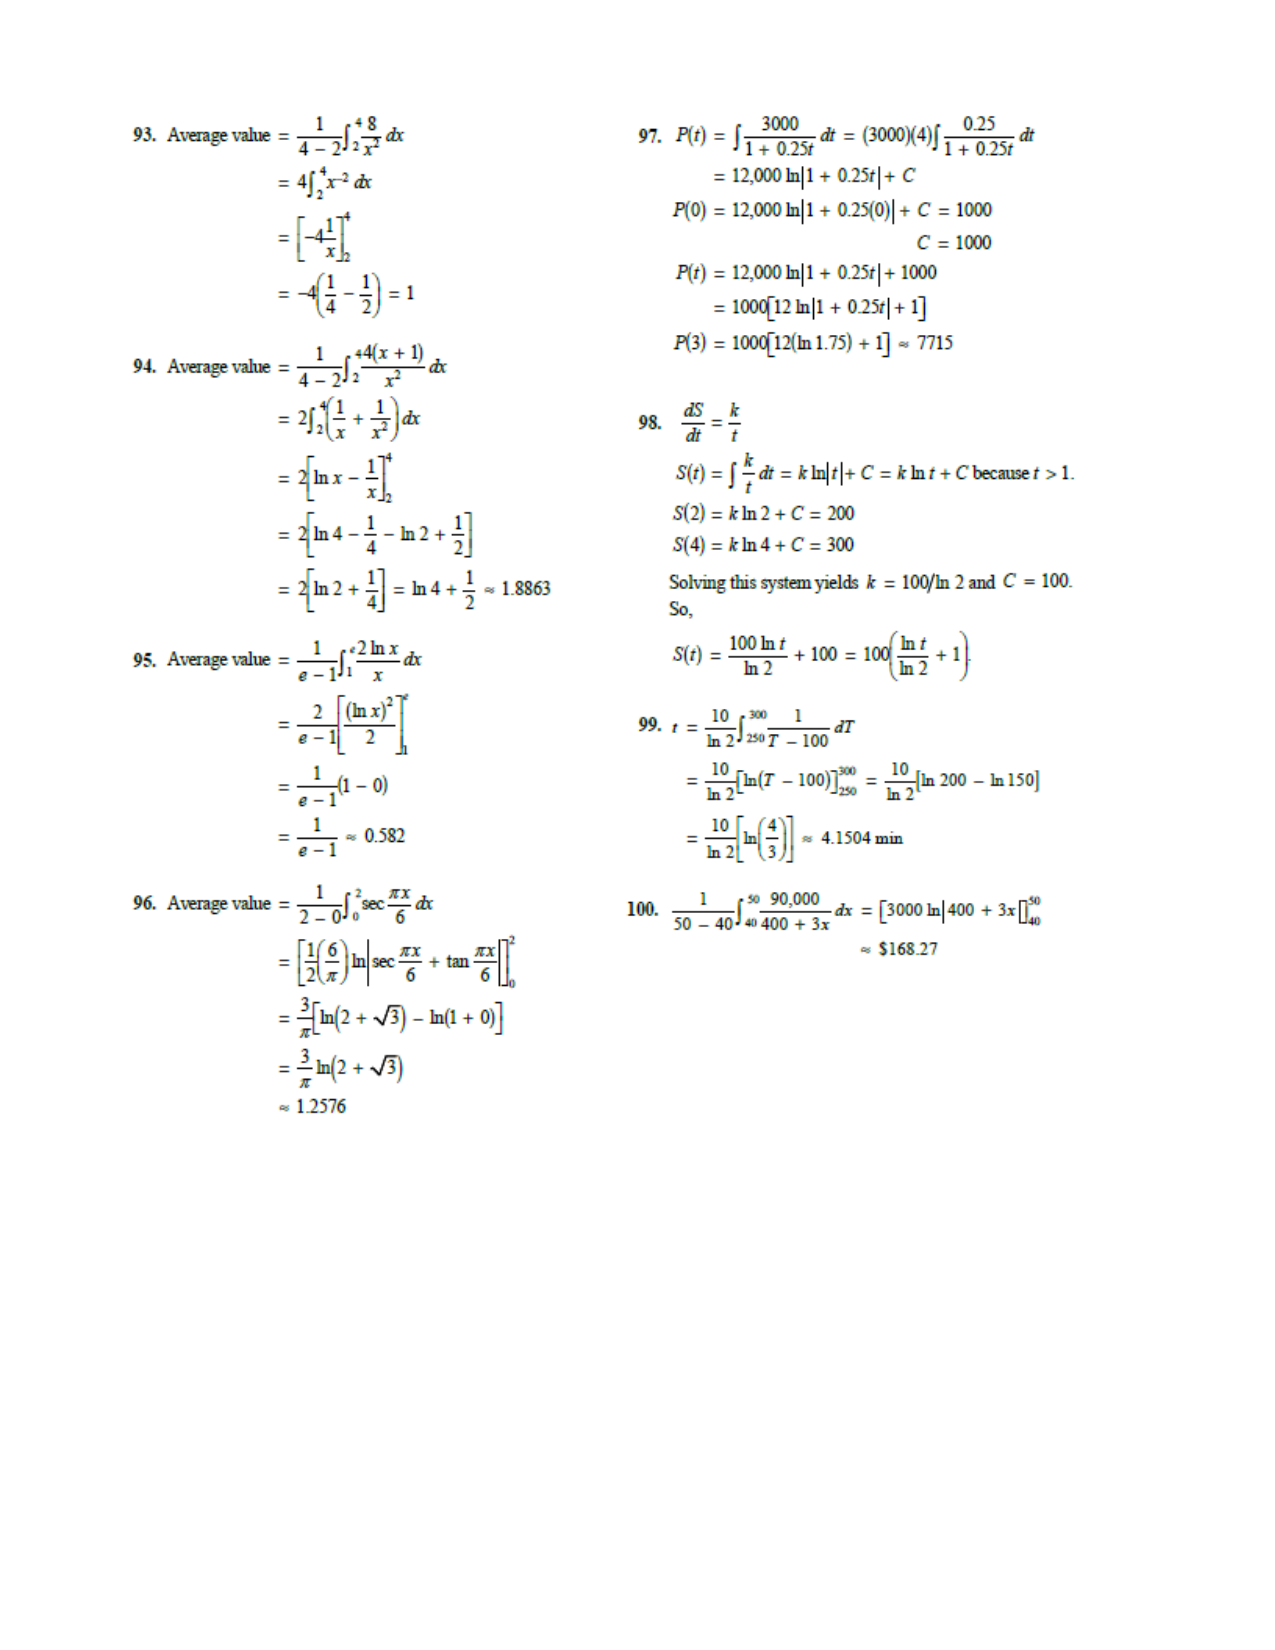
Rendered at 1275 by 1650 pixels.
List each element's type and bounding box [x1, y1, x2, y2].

picture [105, 105, 1085, 1132]
